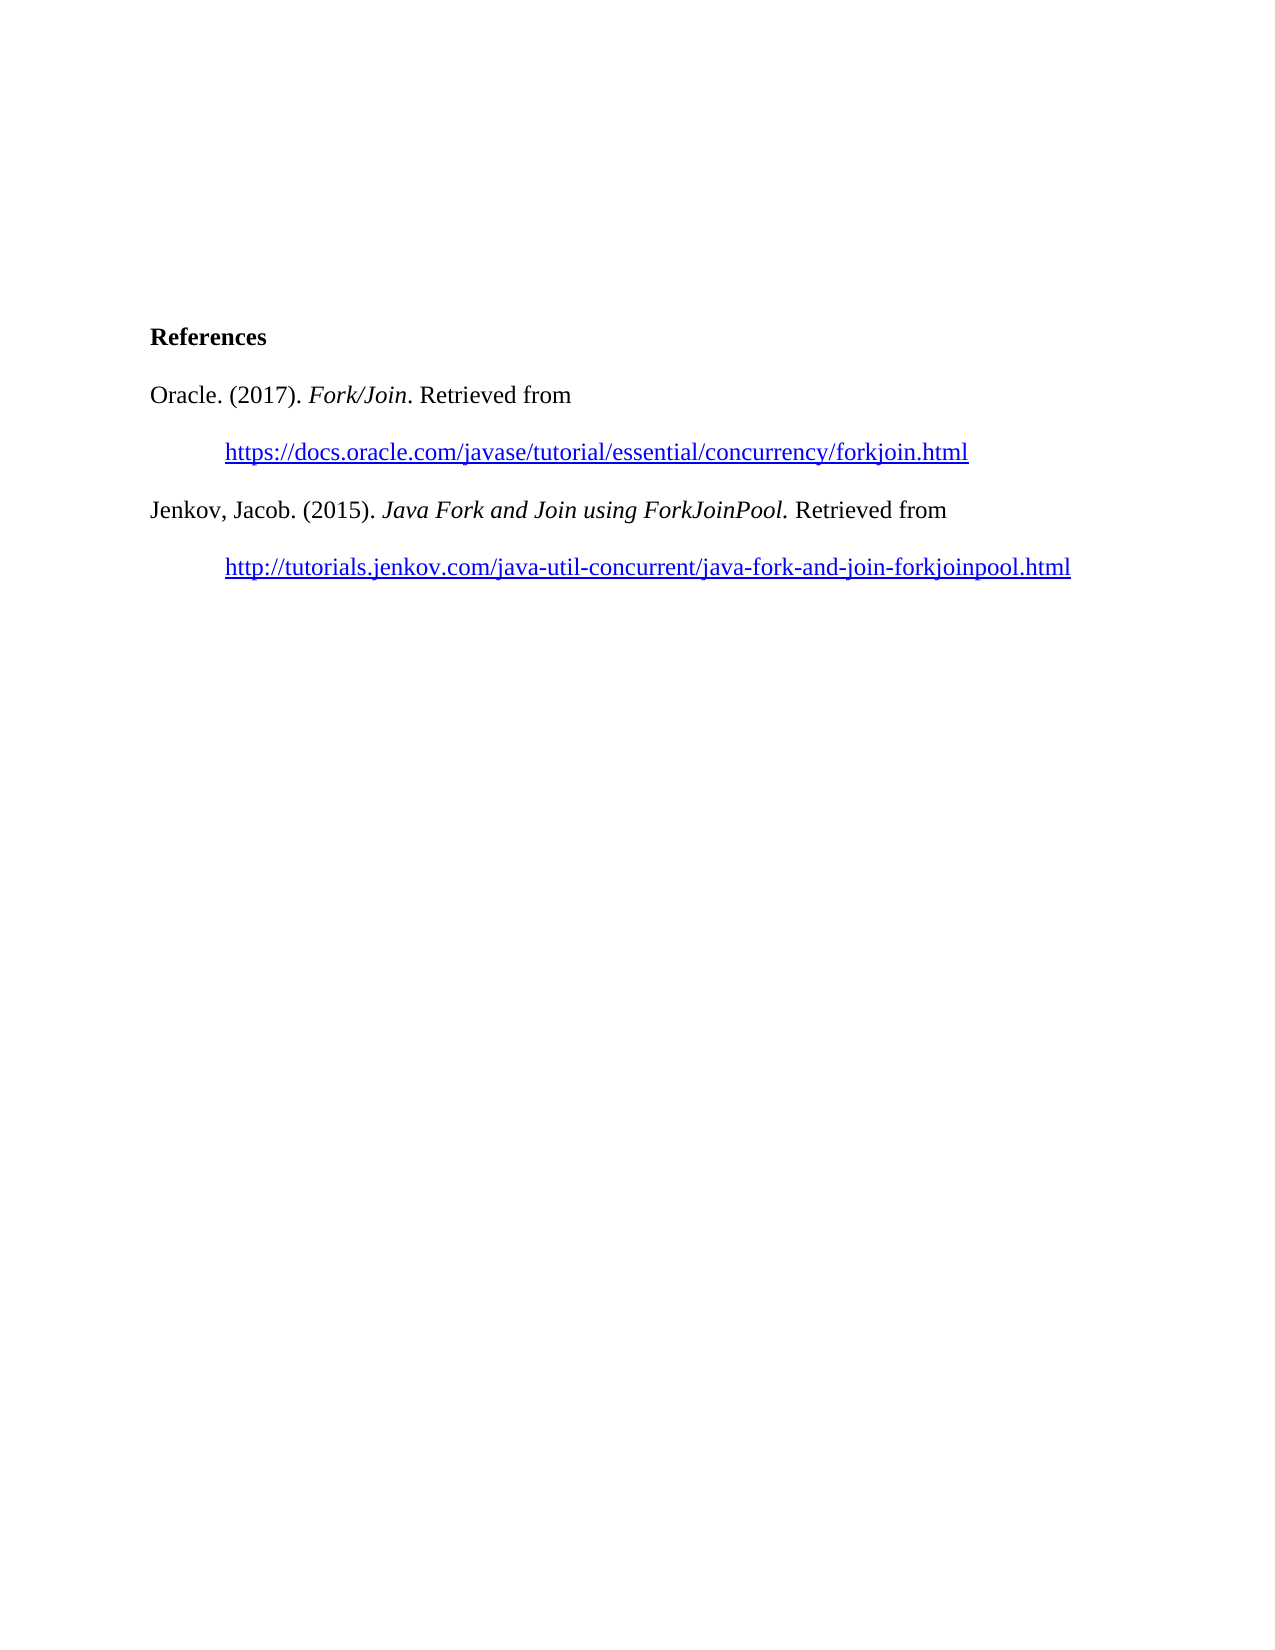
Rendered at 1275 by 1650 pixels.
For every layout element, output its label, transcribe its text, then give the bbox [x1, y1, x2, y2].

text References [150, 322, 1125, 351]
text Jenkov, Jacob. (2015). Java Fork and Join using ForkJoinPool. Retrieved from http://tutorials.jenkov.com/java-util-concurrent/java-fork-and-join-forkjoinpool.html [150, 495, 1125, 581]
text Oracle. (2017). Fork/Join. Retrieved from https://docs.oracle.com/javase/tutorial/essential/concurrency/forkjoin.html [150, 380, 1125, 466]
